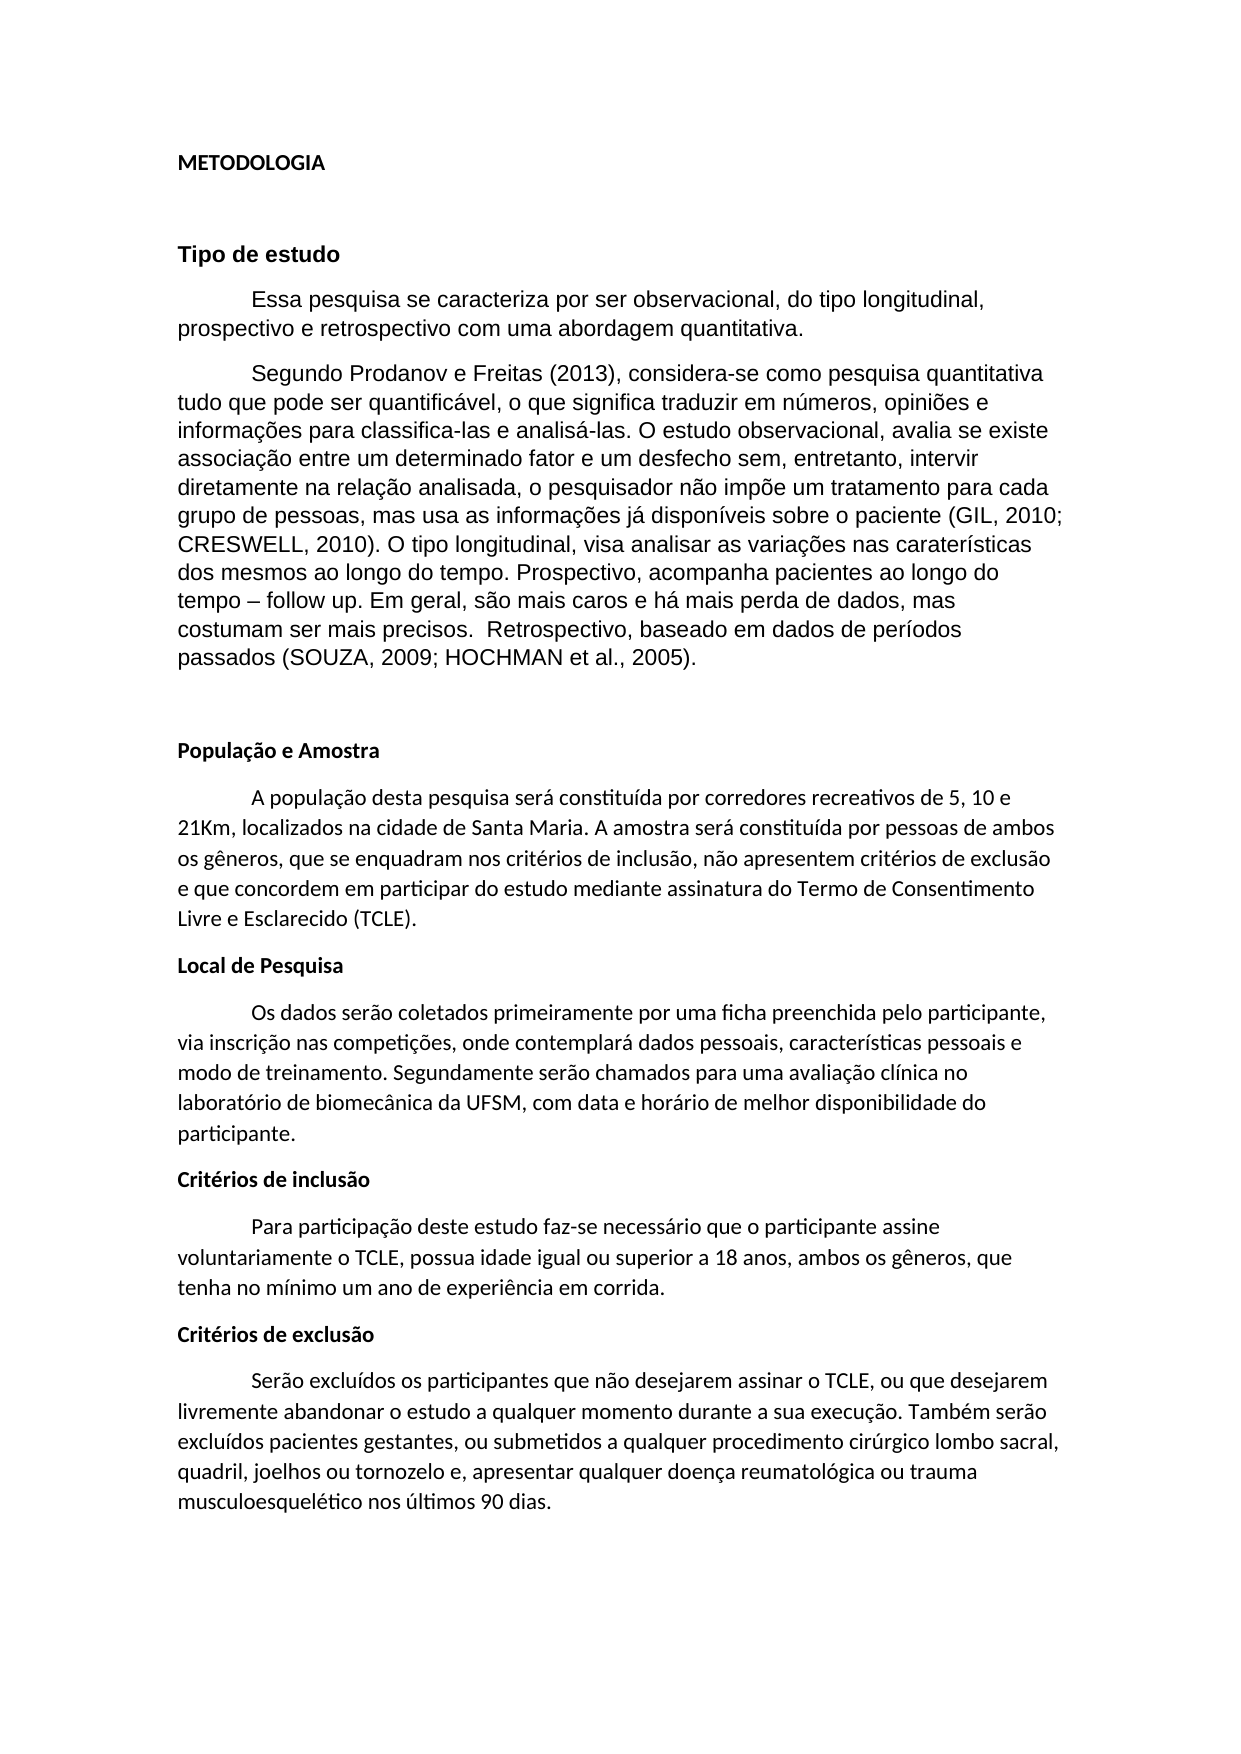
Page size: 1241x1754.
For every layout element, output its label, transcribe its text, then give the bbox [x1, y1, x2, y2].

text Os dados serão coletados primeiramente por uma ficha preenchida pelo participante, via inscrição nas competições, onde contemplará dados pessoais, características pessoais e modo de treinamento. Segundamente serão chamados para uma avaliação clínica no laboratório de biomecânica da UFSM, com data e horário de melhor disponibilidade do participante. [177, 998, 1063, 1147]
text Essa pesquisa se caracteriza por ser observacional, do tipo longitudinal, prospectivo e retrospectivo com uma abordagem quantitativa. [177, 286, 1063, 341]
text População e Amostra [177, 736, 1063, 764]
text Critérios de exclusão [177, 1320, 1063, 1348]
text Local de Pesquisa [177, 951, 1063, 979]
text A população desta pesquisa será constituída por corredores recreativos de 5, 10 e 21Km, localizados na cidade de Santa Maria. A amostra será constituída por pessoas de ambos os gêneros, que se enquadram nos critérios de inclusão, não apresentem critérios de exclusão e que concordem em participar do estudo mediante assinatura do Termo de Consentimento Livre e Esclarecido (TCLE). [177, 783, 1063, 932]
text Critérios de inclusão [177, 1166, 1063, 1193]
text Tipo de estudo [177, 241, 1063, 268]
text METODOLOGIA [177, 148, 1063, 176]
text Para participação deste estudo faz-se necessário que o participante assine voluntariamente o TCLE, possua idade igual ou superior a 18 anos, ambos os gêneros, que tenha no mínimo um ano de experiência em corrida. [177, 1212, 1063, 1301]
text Segundo Prodanov e Freitas (2013), considera-se como pesquisa quantitativa tudo que pode ser quantificável, o que significa traduzir em números, opiniões e informações para classifica-las e analisá-las. O estudo observacional, avalia se existe associação entre um determinado fator e um desfecho sem, entretanto, intervir diretamente na relação analisada, o pesquisador não impõe um tratamento para cada grupo de pessoas, mas usa as informações já disponíveis sobre o paciente (GIL, 2010; CRESWELL, 2010). O tipo longitudinal, visa analisar as variações nas caraterísticas dos mesmos ao longo do tempo. Prospectivo, acompanha pacientes ao longo do tempo – follow up. Em geral, são mais caros e há mais perda de dados, mas costumam ser mais precisos. Retrospectivo, baseado em dados de períodos passados (SOUZA, 2009; HOCHMAN et al., 2005). [177, 360, 1063, 671]
text Serão excluídos os participantes que não desejarem assinar o TCLE, ou que desejarem livremente abandonar o estudo a qualquer momento durante a sua execução. Também serão excluídos pacientes gestantes, ou submetidos a qualquer procedimento cirúrgico lombo sacral, quadril, joelhos ou tornozelo e, apresentar qualquer doença reumatológica ou trauma musculoesquelético nos últimos 90 dias. [177, 1367, 1063, 1515]
